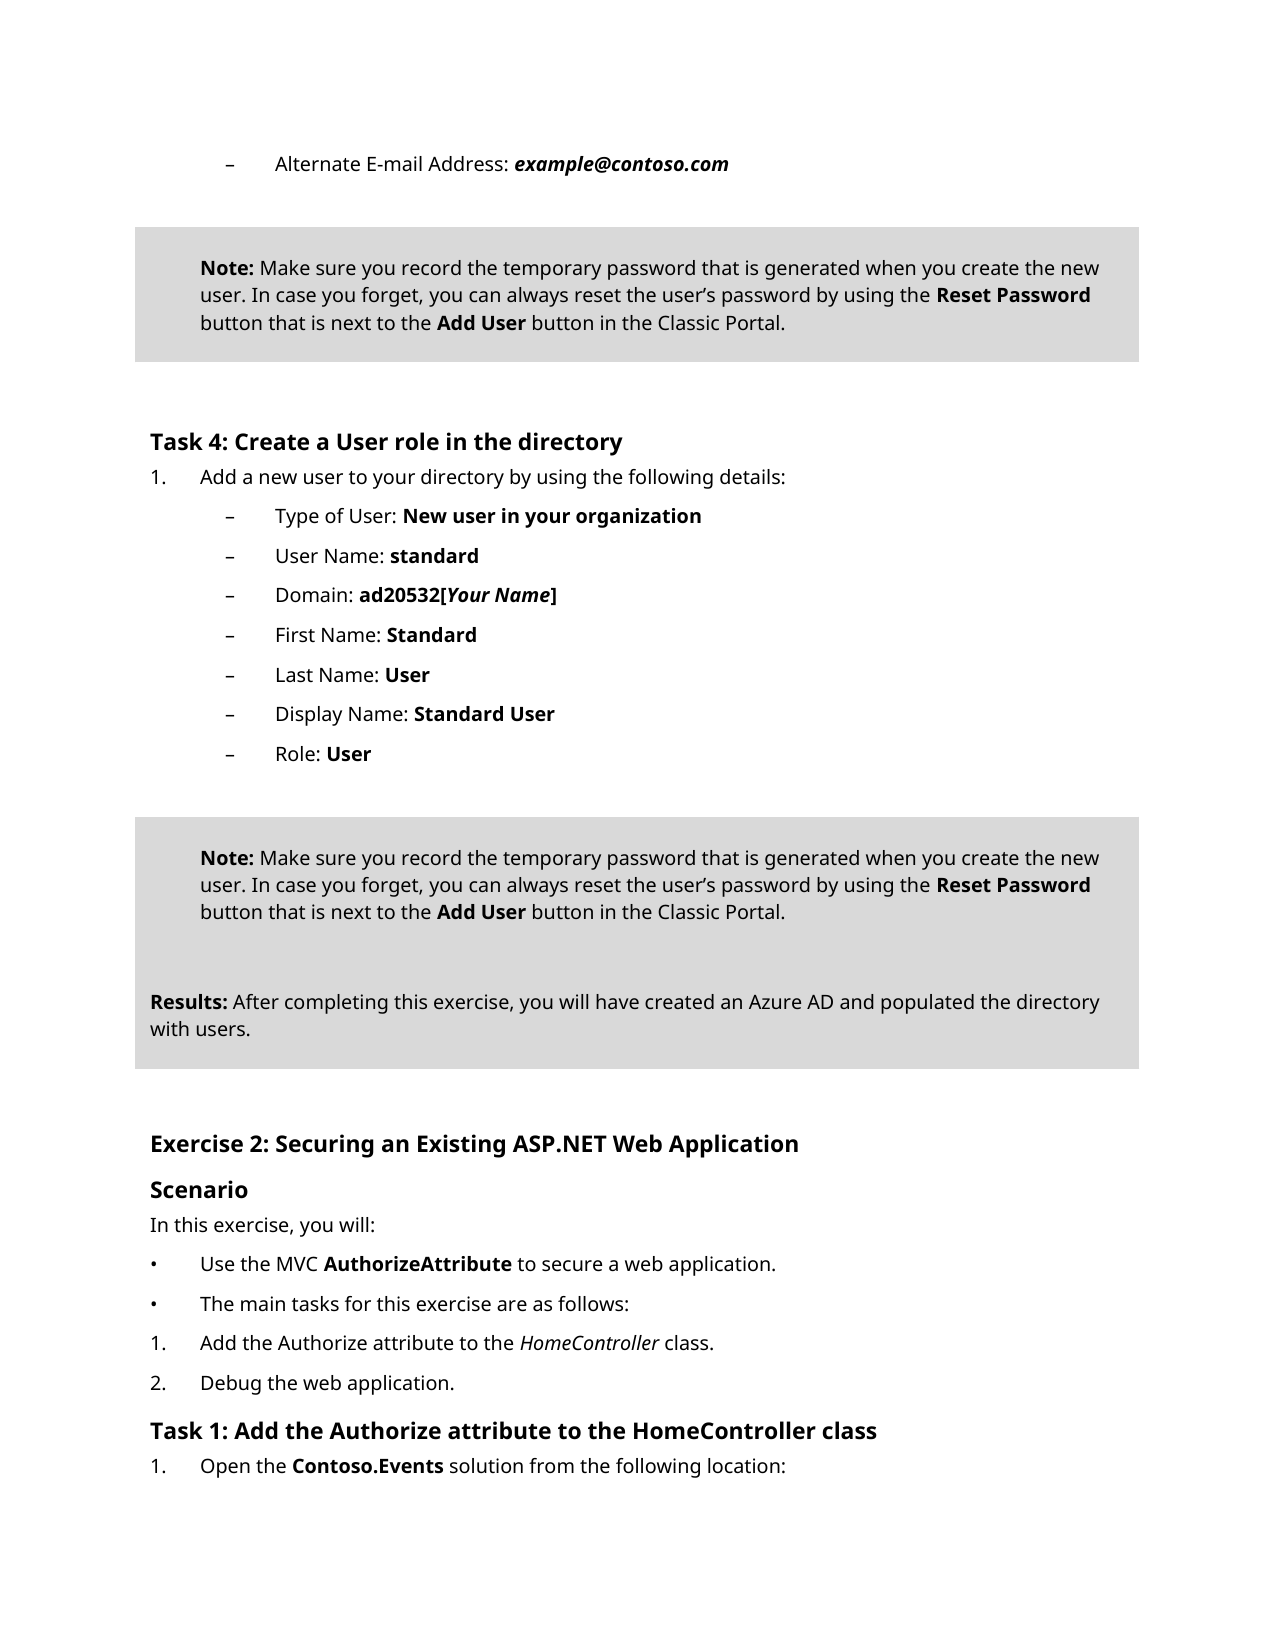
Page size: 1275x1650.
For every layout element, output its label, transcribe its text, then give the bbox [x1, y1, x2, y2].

list User Name: standard [225, 542, 1125, 569]
subtitle Task 4: Create a User role in the directory [150, 425, 1125, 456]
subtitle Scenario [150, 1177, 1125, 1204]
list Alternate E-mail Address: example@contoso.com [225, 150, 1125, 177]
list First Name: Standard [225, 621, 1125, 648]
list Debug the web application. [150, 1369, 1125, 1396]
list Last Name: User [225, 660, 1125, 687]
list Domain: ad20532[Your Name] [225, 581, 1125, 608]
list Add the Authorize attribute to the HomeController class. [150, 1329, 1125, 1356]
list Note: Make sure you record the temporary password that is generated when you create the new user. In case you forget, you can always reset the user’s password by using the Reset Password button that is next to the Add User button in the Classic Portal. [142, 823, 1133, 925]
list Display Name: Standard User [225, 700, 1125, 727]
subtitle Exercise 2: Securing an Existing ASP.NET Web Application [150, 1131, 1125, 1158]
list Use the MVC AuthorizeAttribute to secure a web application. [150, 1250, 1125, 1277]
text In this exercise, you will: [150, 1210, 1125, 1237]
list Note: Make sure you record the temporary password that is generated when you create the new user. In case you forget, you can always reset the user’s password by using the Reset Password button that is next to the Add User button in the Classic Portal. [142, 233, 1133, 356]
list Role: User [225, 739, 1125, 767]
text Results: After completing this exercise, you will have created an Azure AD and populated the directory with users. [142, 960, 1133, 1062]
list The main tasks for this exercise are as follows: [150, 1289, 1125, 1317]
list Type of User: New user in your organization [225, 502, 1125, 529]
subtitle Task 1: Add the Authorize attribute to the HomeController class [150, 1414, 1125, 1446]
list Add a new user to your directory by using the following details: [150, 462, 1125, 489]
list Open the Contoso.Events solution from the following location: [150, 1452, 1125, 1479]
